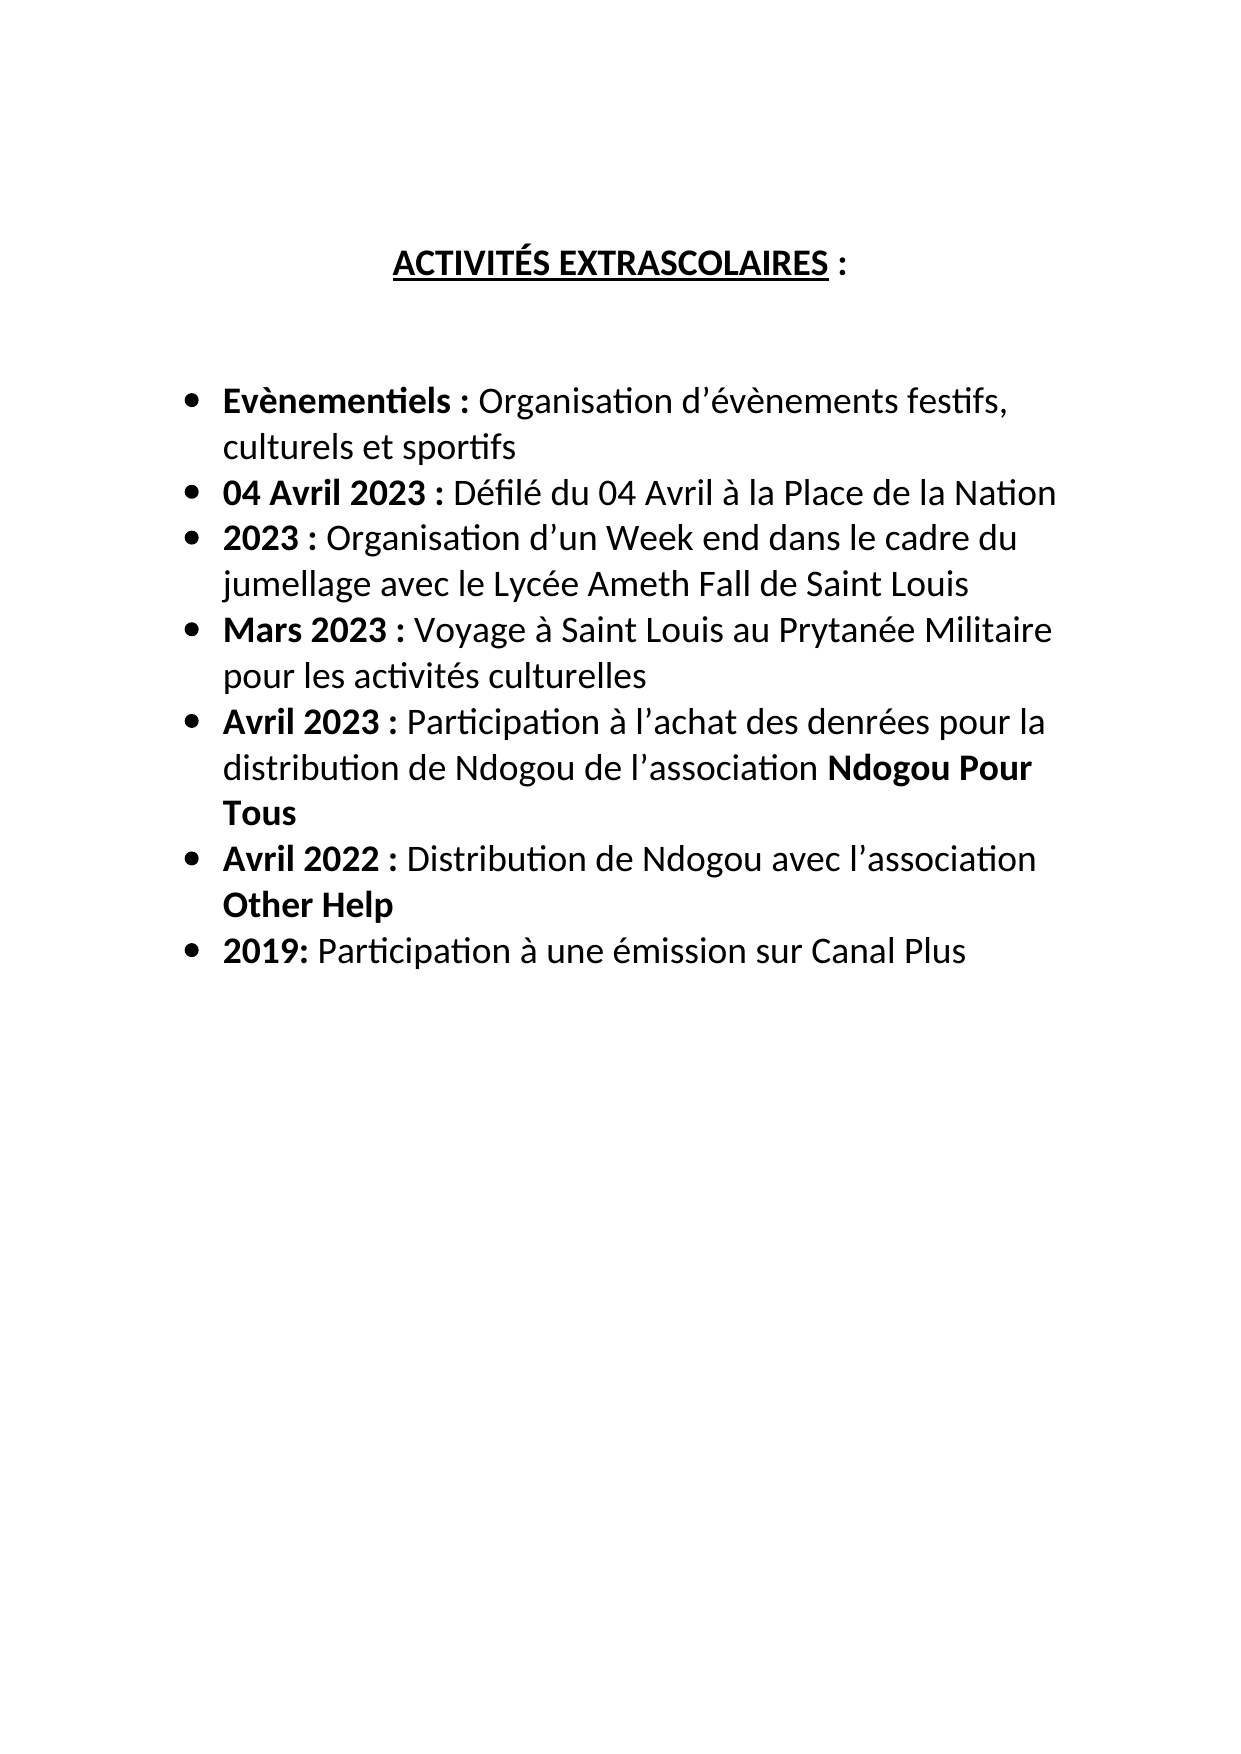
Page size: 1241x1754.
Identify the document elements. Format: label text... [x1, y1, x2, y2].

list 04 Avril 2023 : Défilé du 04 Avril à la Place de la Nation [185, 468, 1093, 514]
list Avril 2022 : Distribution de Ndogou avec l’association Other Help [185, 835, 1093, 927]
text ACTIVITÉS EXTRASCOLAIRES : [148, 239, 1093, 285]
list 2023 : Organisation d’un Week end dans le cadre du jumellage avec le Lycée Ameth Fall de Saint Louis [185, 514, 1093, 606]
list Mars 2023 : Voyage à Saint Louis au Prytanée Militaire pour les activités culturelles [185, 606, 1093, 698]
list Evènementiels : Organisation d’évènements festifs, culturels et sportifs [185, 377, 1093, 468]
list 2019: Participation à une émission sur Canal Plus [185, 927, 1093, 973]
list Avril 2023 : Participation à l’achat des denrées pour la distribution de Ndogou de l’association Ndogou Pour Tous [185, 698, 1093, 835]
